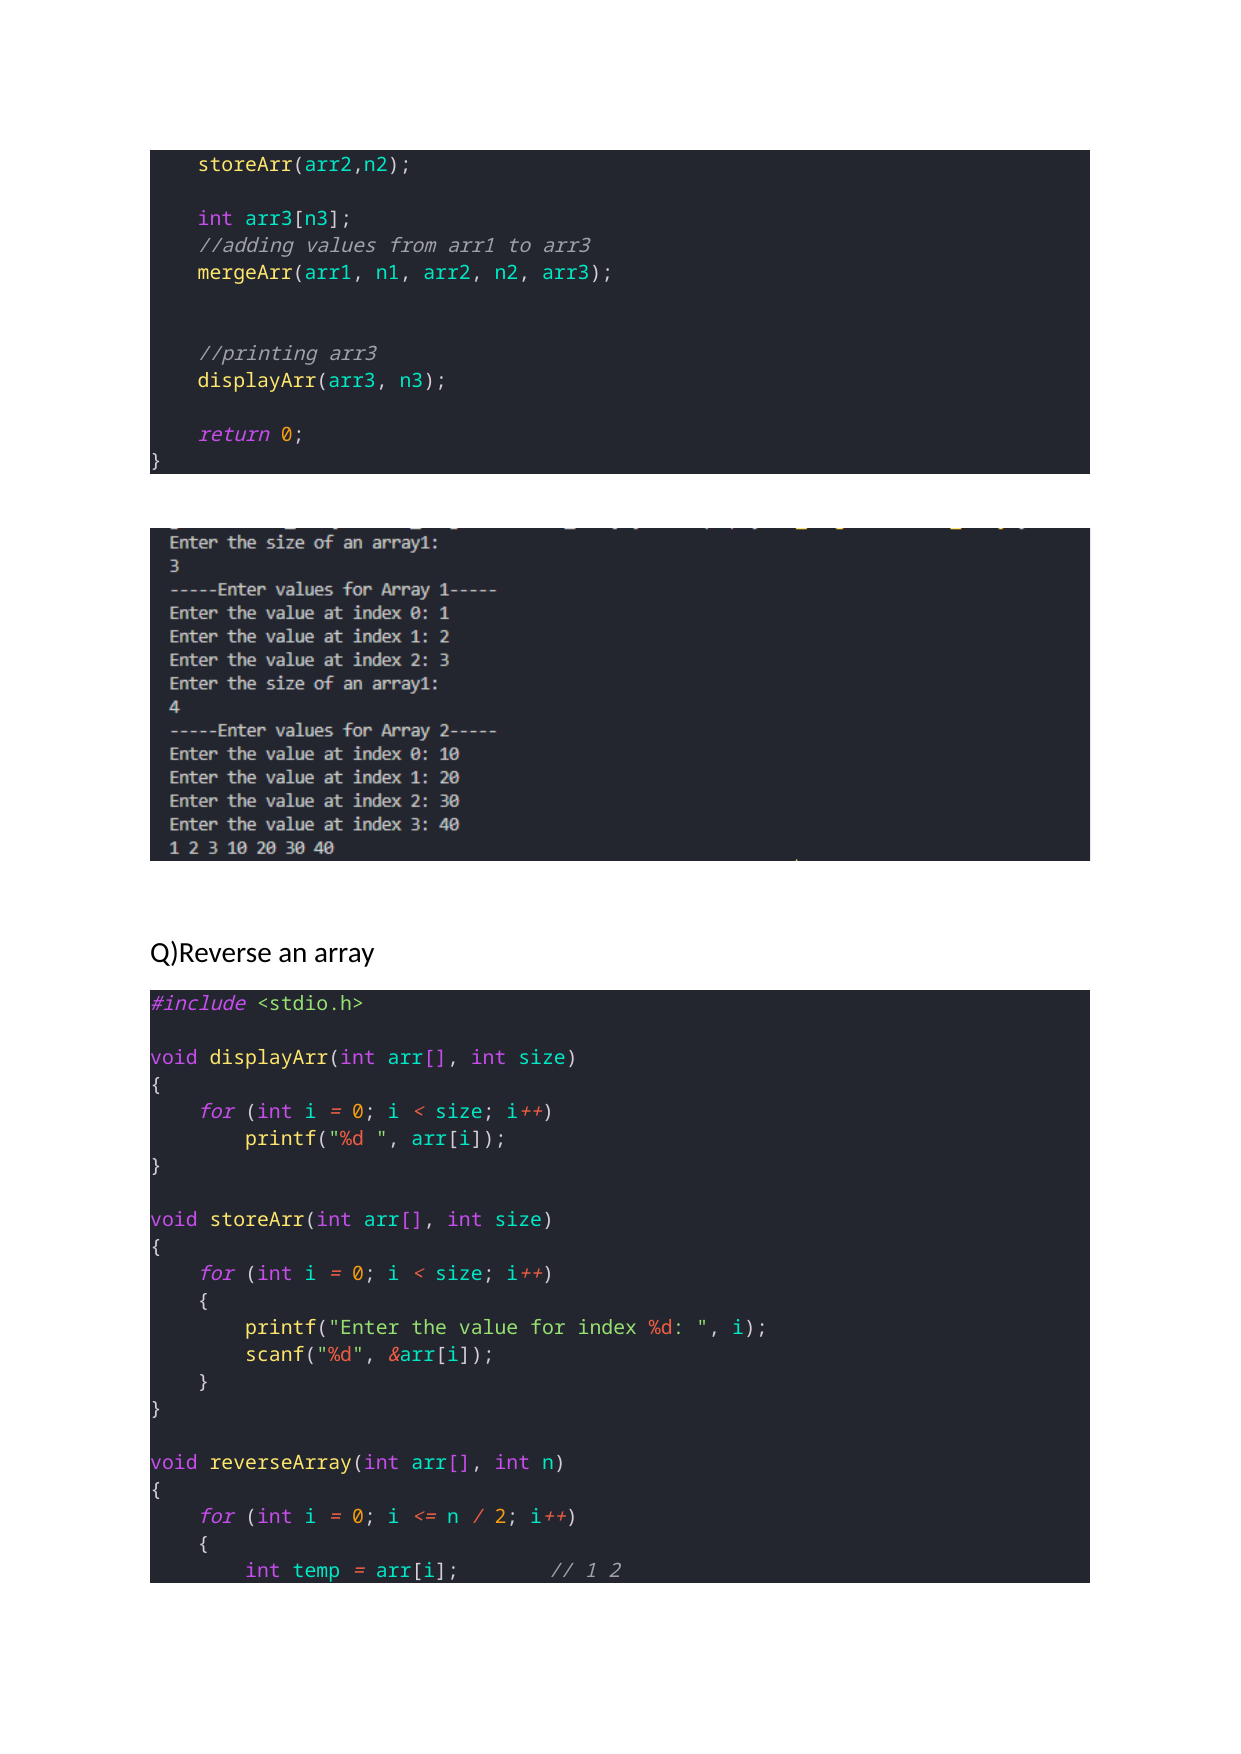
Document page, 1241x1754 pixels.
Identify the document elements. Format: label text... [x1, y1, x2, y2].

text } [150, 447, 1090, 474]
text storeArr(arr2,n2); [150, 150, 1090, 177]
text void displayArr(int arr[], int size) [150, 1044, 1090, 1071]
text { [150, 1071, 1090, 1098]
text displayArr(arr3, n3); [150, 366, 1090, 393]
text mergeArr(arr1, n1, arr2, n2, arr3); [150, 258, 1090, 285]
text } [150, 1152, 1090, 1178]
text printf("%d ", arr[i]); [150, 1124, 1090, 1152]
text for (int i = 0; i <= n / 2; i++) [150, 1502, 1090, 1529]
text return 0; [150, 420, 1090, 447]
text for (int i = 0; i < size; i++) [150, 1098, 1090, 1124]
text } [150, 1367, 1090, 1394]
text int arr3[n3]; [150, 204, 1090, 231]
text } [150, 1394, 1090, 1421]
text for (int i = 0; i < size; i++) [150, 1259, 1090, 1286]
text Q)Reverse an array [150, 934, 1090, 970]
text { [150, 1529, 1090, 1556]
text #include <stdio.h> [150, 990, 1090, 1017]
text int temp = arr[i]; // 1 2 [150, 1556, 1090, 1583]
text //printing arr3 [150, 339, 1090, 366]
picture [150, 528, 1091, 861]
text { [150, 1475, 1090, 1502]
text void reverseArray(int arr[], int n) [150, 1448, 1090, 1475]
text { [150, 1232, 1090, 1259]
text //adding values from arr1 to arr3 [150, 231, 1090, 258]
text { [150, 1286, 1090, 1313]
text void storeArr(int arr[], int size) [150, 1206, 1090, 1232]
text scanf("%d", &arr[i]); [150, 1340, 1090, 1367]
text printf("Enter the value for index %d: ", i); [150, 1313, 1090, 1340]
